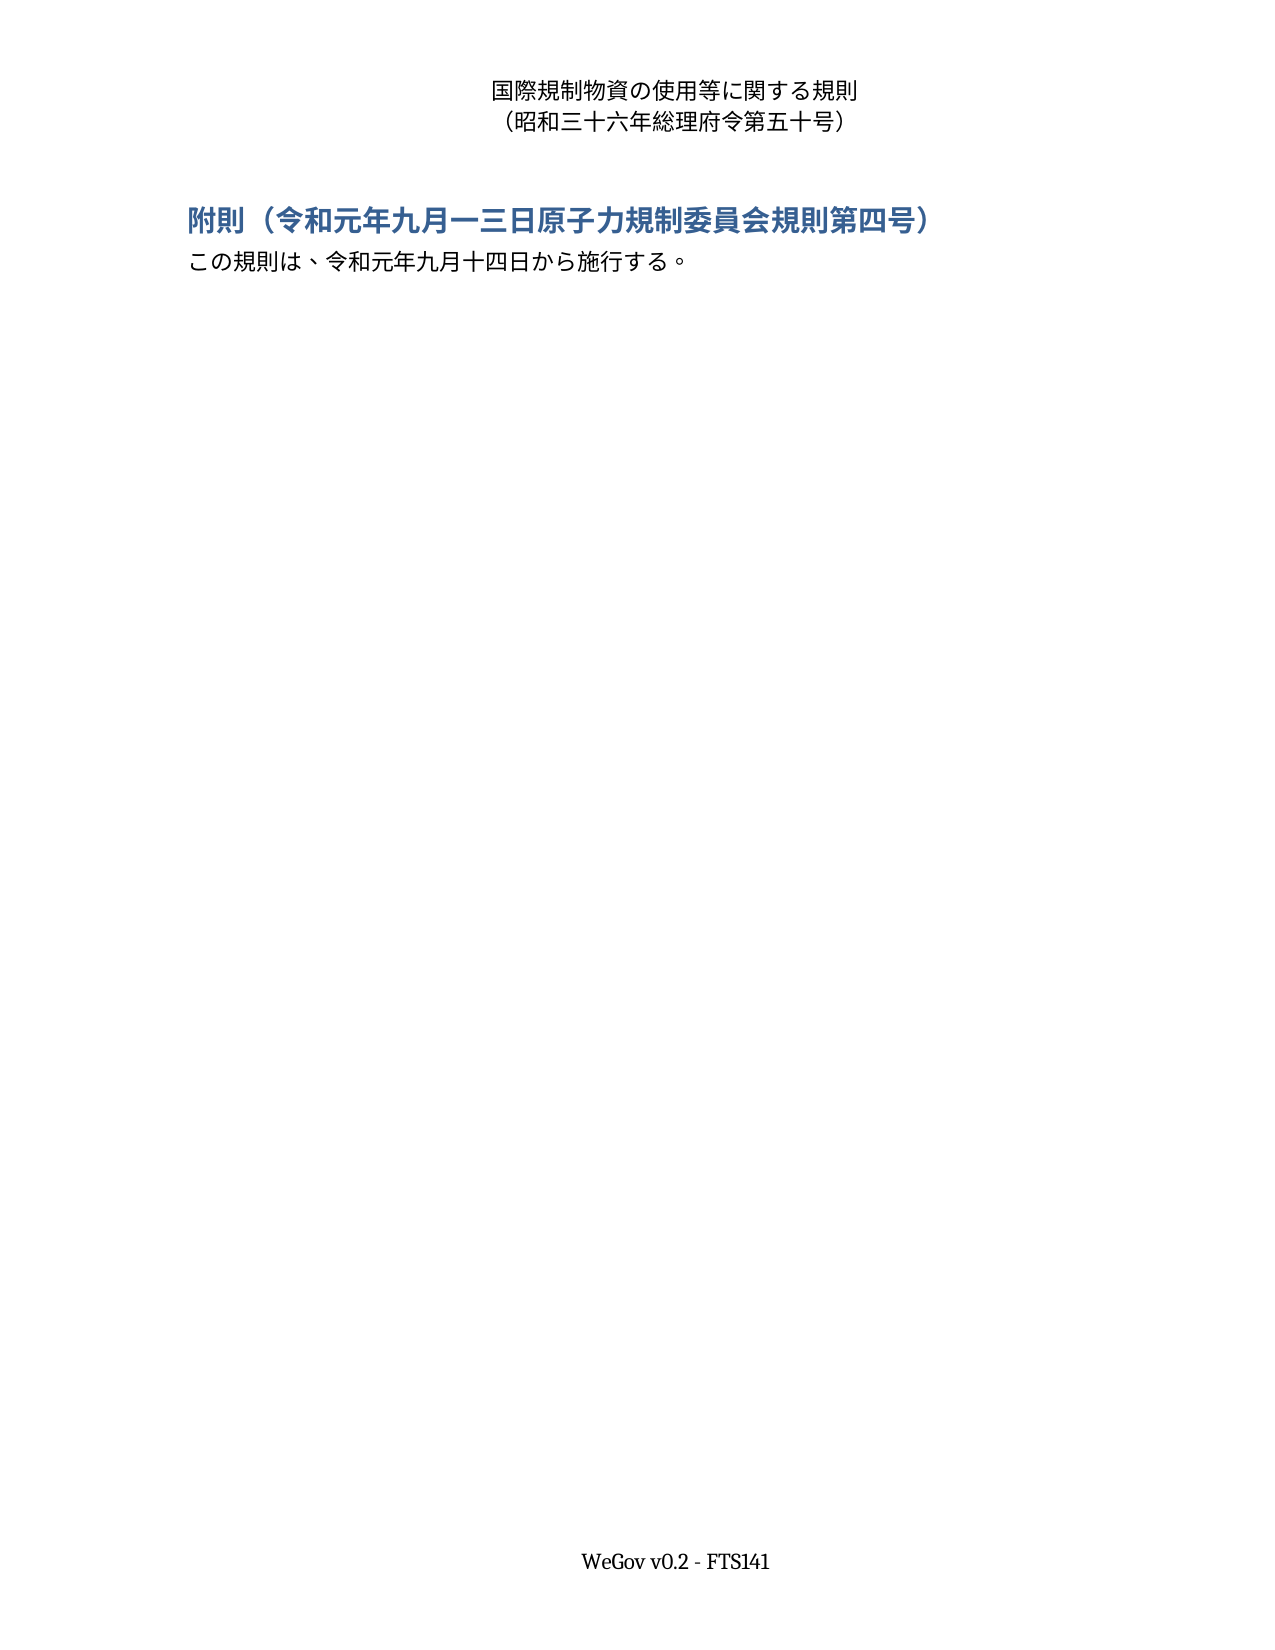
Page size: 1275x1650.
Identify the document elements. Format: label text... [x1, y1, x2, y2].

text この規則は、令和元年九月十四日から施行する。 [187, 246, 1087, 277]
subtitle 附則（令和元年九月一三日原子力規制委員会規則第四号） [187, 200, 1087, 240]
